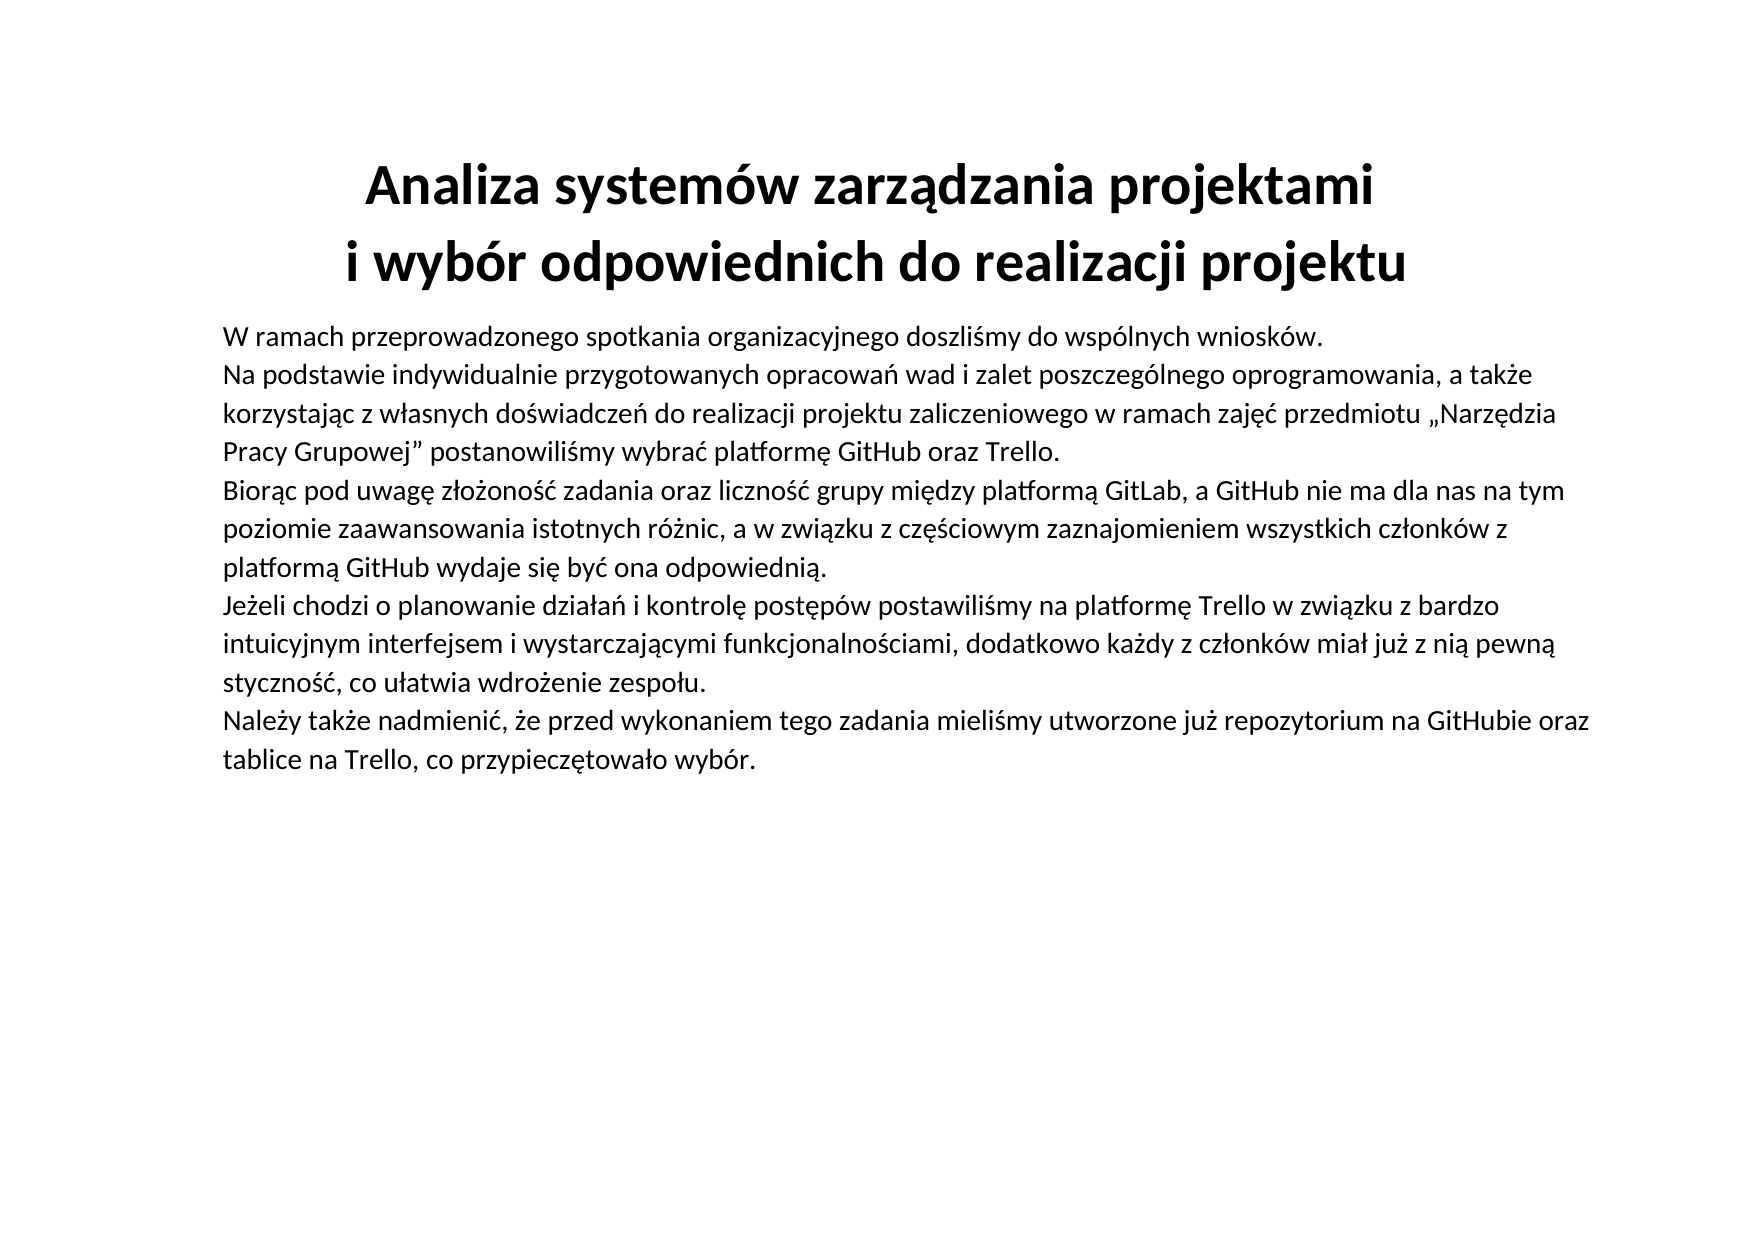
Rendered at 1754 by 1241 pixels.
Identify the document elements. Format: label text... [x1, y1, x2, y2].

list Na podstawie indywidualnie przygotowanych opracowań wad i zalet poszczególnego oprogramowania, a także korzystając z własnych doświadczeń do realizacji projektu zaliczeniowego w ramach zajęć przedmiotu „Narzędzia Pracy Grupowej” postanowiliśmy wybrać platformę GitHub oraz Trello. Biorąc pod uwagę złożoność zadania oraz liczność grupy między platformą GitLab, a GitHub nie ma dla nas na tym poziomie zaawansowania istotnych różnic, a w związku z częściowym zaznajomieniem wszystkich członków z platformą GitHub wydaje się być ona odpowiednią. Jeżeli chodzi o planowanie działań i kontrolę postępów postawiliśmy na platformę Trello w związku z bardzo intuicyjnym interfejsem i wystarczającymi funkcjonalnościami, dodatkowo każdy z członków miał już z nią pewną styczność, co ułatwia wdrożenie zespołu. Należy także nadmienić, że przed wykonaniem tego zadania mieliśmy utworzone już repozytorium na GitHubie oraz tablice na Trello, co przypieczętowało wybór. [223, 356, 1606, 845]
text Analiza systemów zarządzania projektami i wybór odpowiednich do realizacji projektu [148, 148, 1606, 296]
list W ramach przeprowadzonego spotkania organizacyjnego doszliśmy do wspólnych wniosków. [223, 318, 1606, 354]
